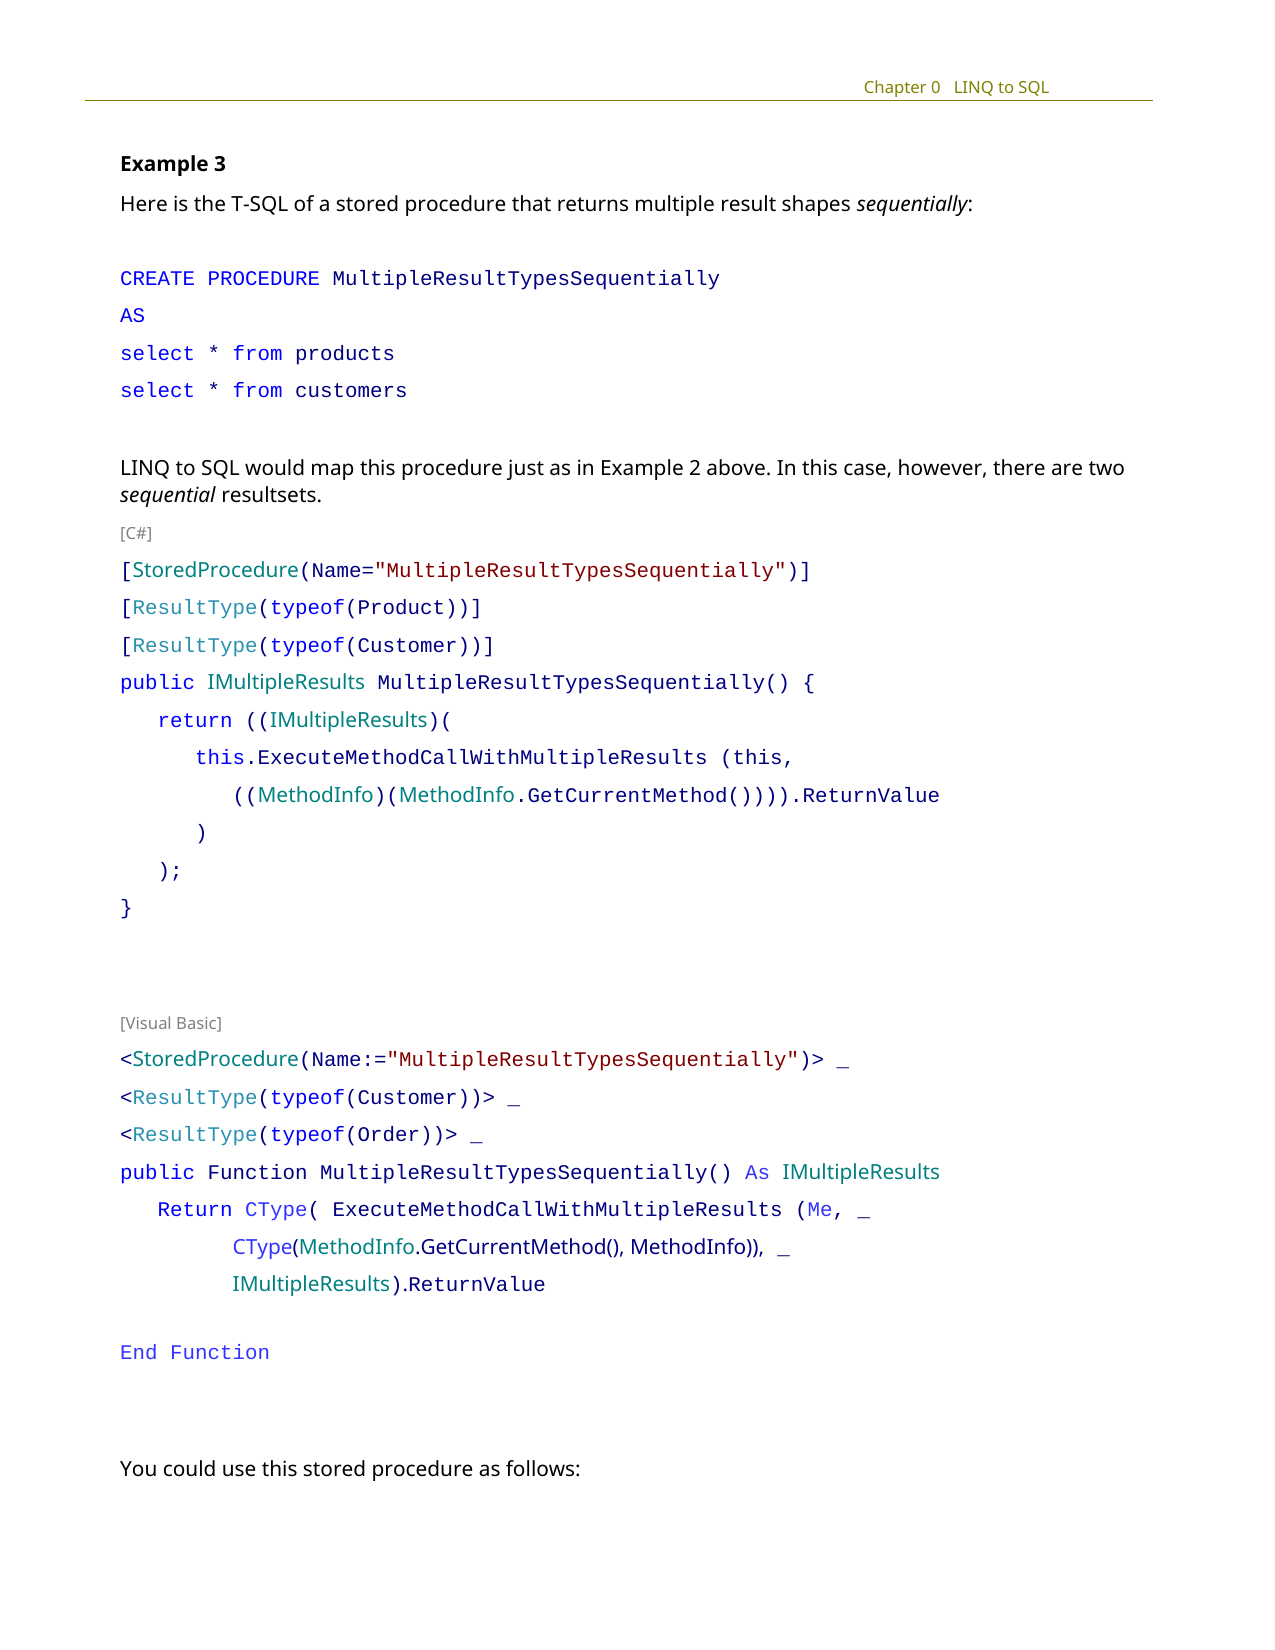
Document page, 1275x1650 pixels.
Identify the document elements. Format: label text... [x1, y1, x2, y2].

text [ResultType(typeof(Customer))] [120, 627, 1155, 658]
text LINQ to SQL would map this procedure just as in Example 2 above. In this case, however, there are two sequential resultsets. [120, 454, 1155, 508]
text Return CType( ExecuteMethodCallWithMultipleResults (Me, _ [120, 1192, 1155, 1223]
text ) [120, 814, 1155, 846]
text return ((IMultipleResults)( [120, 702, 1155, 733]
text [C#] [120, 514, 1155, 546]
text You could use this stored procedure as follows: [120, 1455, 1155, 1482]
text End Function [120, 1334, 1155, 1365]
text Example 3 [120, 150, 1155, 177]
text public IMultipleResults MultipleResultTypesSequentially() { [120, 664, 1155, 696]
text IMultipleResults).ReturnValue [120, 1267, 1155, 1298]
text <StoredProcedure(Name:="MultipleResultTypesSequentially")> _ [120, 1042, 1155, 1073]
text AS [120, 298, 1155, 329]
text ); [120, 852, 1155, 883]
text this.ExecuteMethodCallWithMultipleResults (this, [120, 739, 1155, 771]
text Here is the T-SQL of a stored procedure that returns multiple result shapes sequentially: [120, 189, 1155, 217]
text select * from products [120, 335, 1155, 367]
text } [120, 889, 1155, 921]
text select * from customers [120, 373, 1155, 404]
text [StoredProcedure(Name="MultipleResultTypesSequentially")] [120, 552, 1155, 583]
text ((MethodInfo)(MethodInfo.GetCurrentMethod()))).ReturnValue [120, 777, 1155, 808]
text <ResultType(typeof(Customer))> _ [120, 1079, 1155, 1110]
text public Function MultipleResultTypesSequentially() As IMultipleResults [120, 1154, 1155, 1185]
text [ResultType(typeof(Product))] [120, 589, 1155, 621]
text CREATE PROCEDURE MultipleResultTypesSequentially [120, 260, 1155, 292]
text [Visual Basic] [120, 1004, 1155, 1035]
text CType(MethodInfo.GetCurrentMethod(), MethodInfo)), _ [120, 1229, 1155, 1260]
text <ResultType(typeof(Order))> _ [120, 1117, 1155, 1148]
